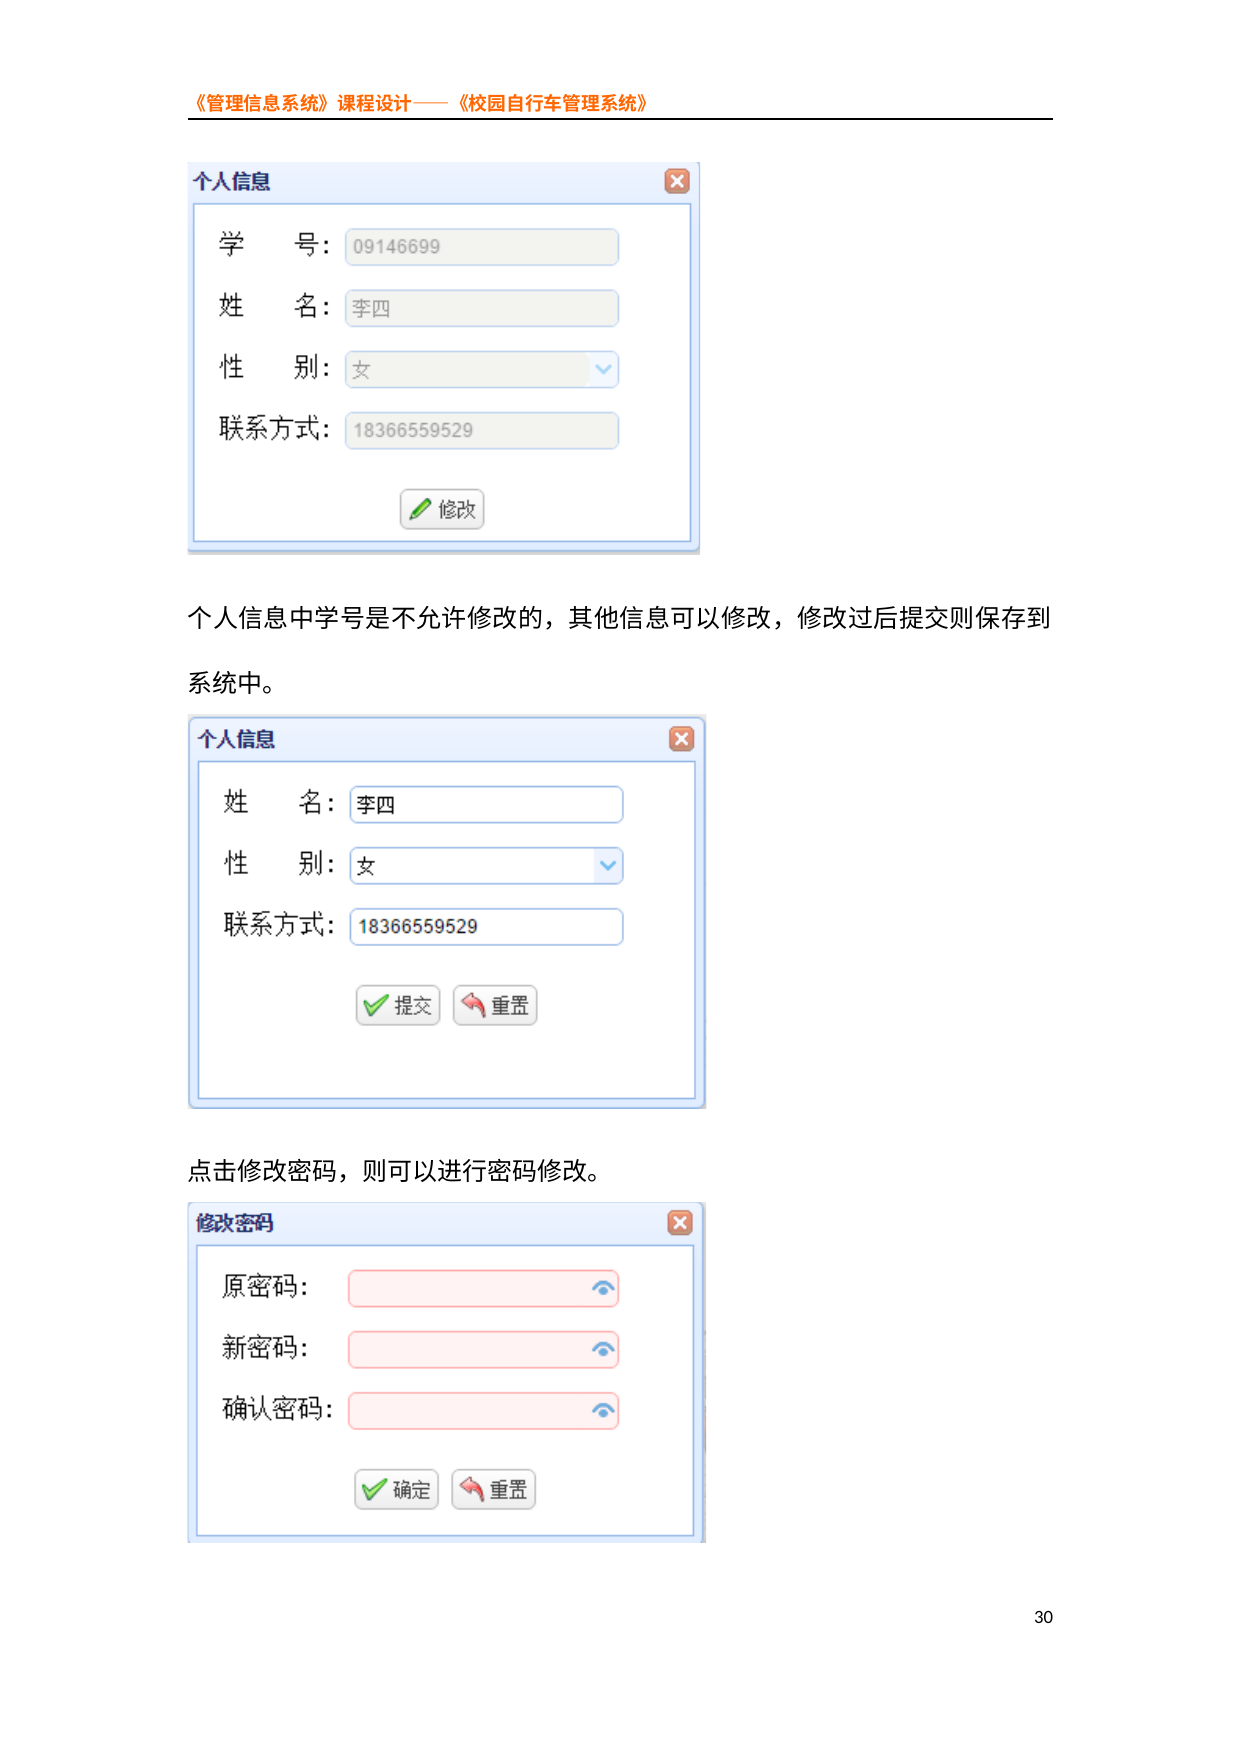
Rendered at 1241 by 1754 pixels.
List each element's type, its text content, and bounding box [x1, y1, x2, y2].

picture [187, 1202, 707, 1543]
picture [187, 714, 707, 1109]
picture [187, 162, 700, 555]
text 点击修改密码，则可以进行密码修改。 [187, 1137, 1053, 1202]
text 个人信息中学号是不允许修改的，其他信息可以修改，修改过后提交则保存到系统中。 [187, 584, 1053, 714]
